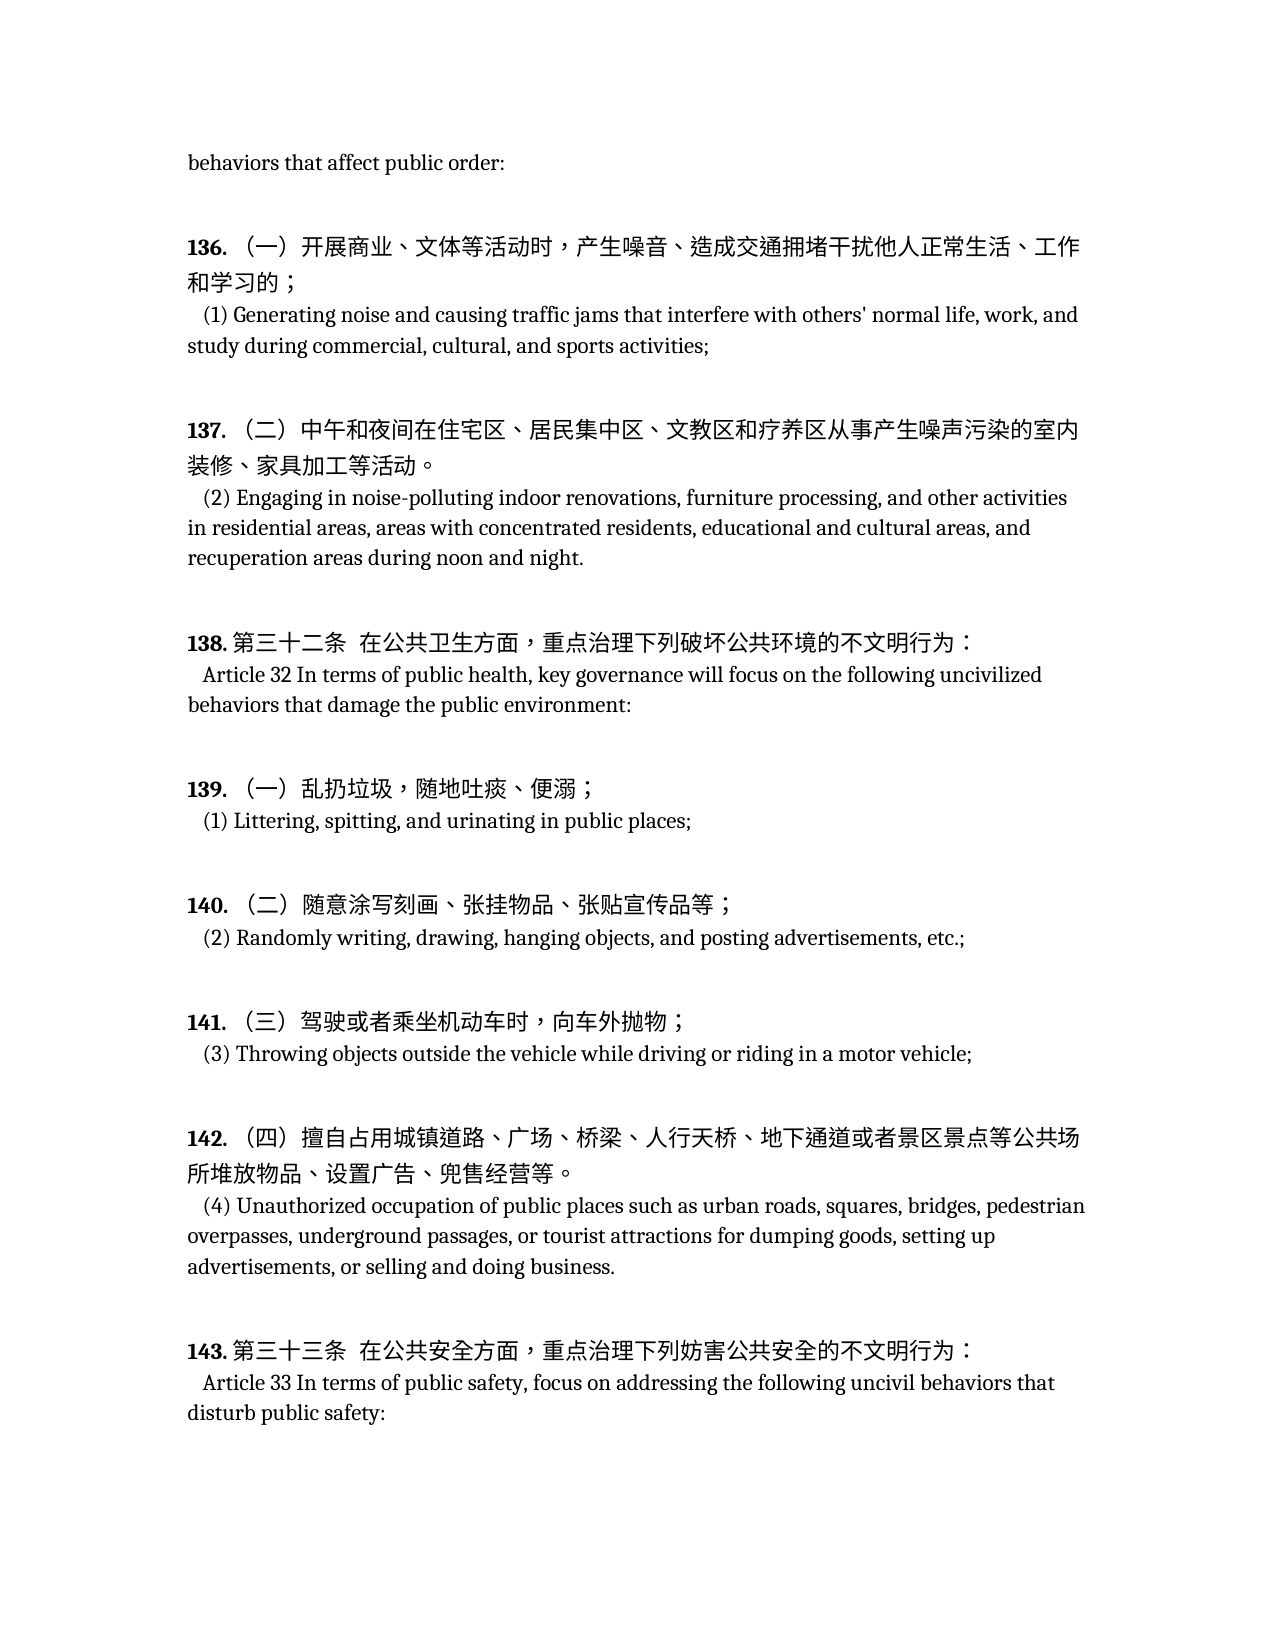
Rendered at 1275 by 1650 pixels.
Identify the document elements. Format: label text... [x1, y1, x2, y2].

text 139. （一）乱扔垃圾，随地吐痰、便溺； (1) Littering, spitting, and urinating in public places; [187, 773, 1087, 865]
text 137. （二）中午和夜间在住宅区、居民集中区、文教区和疗养区从事产生噪声污染的室内装修、家具加工等活动。 (2) Engaging in noise-polluting indoor renovations, furniture processing, and other activities in residential areas, areas with concentrated residents, educational and cultural areas, and recuperation areas during noon and night. [187, 414, 1087, 602]
text 142. （四）擅自占用城镇道路、广场、桥梁、人行天桥、地下通道或者景区景点等公共场所堆放物品、设置广告、兜售经营等。 (4) Unauthorized occupation of public places such as urban roads, squares, bridges, pedestrian overpasses, underground passages, or tourist attractions for dumping goods, setting up advertisements, or selling and doing business. [187, 1122, 1087, 1310]
text 136. （一）开展商业、文体等活动时，产生噪音、造成交通拥堵干扰他人正常生活、工作和学习的； (1) Generating noise and causing traffic jams that interfere with others' normal life, work, and study during commercial, cultural, and sports activities; [187, 231, 1087, 389]
text 138. 第三十二条 在公共卫生方面，重点治理下列破坏公共环境的不文明行为： Article 32 In terms of public health, key governance will focus on the following uncivilized behaviors that damage the public environment: [187, 626, 1087, 748]
text 140. （二）随意涂写刻画、张挂物品、张贴宣传品等； (2) Randomly writing, drawing, hanging objects, and posting advertisements, etc.; [187, 889, 1087, 981]
text 141. （三）驾驶或者乘坐机动车时，向车外抛物； (3) Throwing objects outside the vehicle while driving or riding in a motor vehicle; [187, 1006, 1087, 1097]
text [187, 150, 1087, 207]
text 143. 第三十三条 在公共安全方面，重点治理下列妨害公共安全的不文明行为： Article 33 In terms of public safety, focus on addressing the following uncivil behaviors that disturb public safety: [187, 1335, 1087, 1457]
